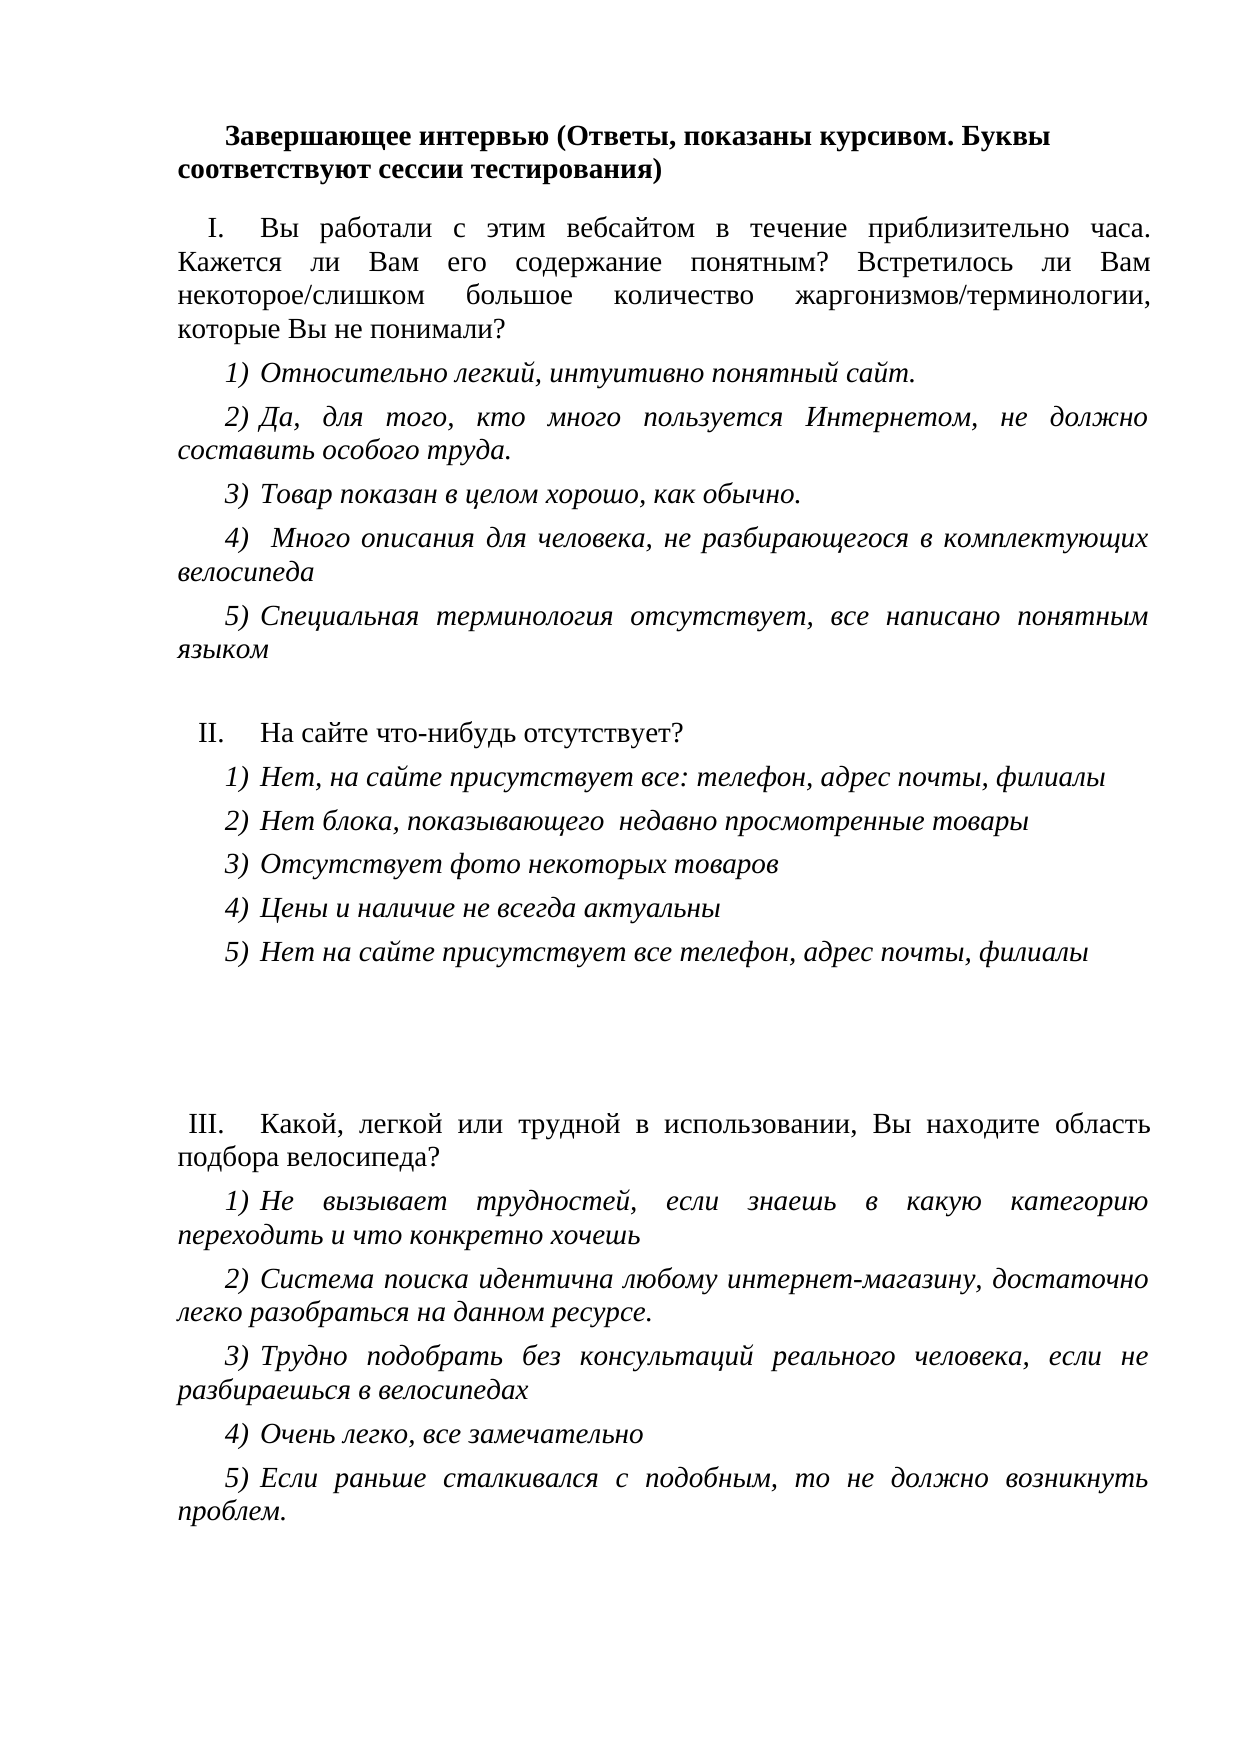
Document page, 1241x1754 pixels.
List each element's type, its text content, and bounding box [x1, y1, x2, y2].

list Много описания для человека, не разбирающегося в комплектующих велосипеда [177, 520, 1152, 587]
list Нет на сайте присутствует все телефон, адрес почты, филиалы [177, 934, 1152, 968]
list Нет, на сайте присутствует все: телефон, адрес почты, филиалы [177, 759, 1152, 792]
list Специальная терминология отсутствует, все написано понятным языком [177, 598, 1152, 665]
list Цены и наличие не всегда актуальны [177, 891, 1152, 924]
list Трудно подобрать без консультаций реального человека, если не разбираешься в велосипедах [177, 1338, 1152, 1406]
list Не вызывает трудностей, если знаешь в какую категорию переходить и что конкретно хочешь [177, 1183, 1152, 1251]
list Относительно легкий, интуитивно понятный сайт. [177, 355, 1152, 388]
list Система поиска идентична любому интернет-магазину, достаточно легко разобраться на данном ресурсе. [177, 1261, 1152, 1328]
list Отсутствует фото некоторых товаров [177, 847, 1152, 880]
list Нет блока, показывающего недавно просмотренные товары [177, 803, 1152, 836]
list Да, для того, кто много пользуется Интернетом, не должно составить особого труда. [177, 399, 1152, 466]
list Какой, легкой или трудной в использовании, Вы находите область подбора велосипеда? [177, 1106, 1152, 1173]
text Завершающее интервью (Ответы, показаны курсивом. Буквы соответствуют сессии тестирования) [177, 118, 1152, 185]
list Если раньше сталкивался с подобным, то не должно возникнуть проблем. [177, 1460, 1152, 1527]
list Вы работали с этим вебсайтом в течение приблизительно часа. Кажется ли Вам его содержание понятным? Встретилось ли Вам некоторое/слишком большое количество жаргонизмов/терминологии, которые Вы не понимали? [177, 210, 1152, 344]
list Очень легко, все замечательно [177, 1416, 1152, 1449]
list На сайте что-нибудь отсутствует? [177, 715, 1152, 748]
list Товар показан в целом хорошо, как обычно. [177, 476, 1152, 510]
